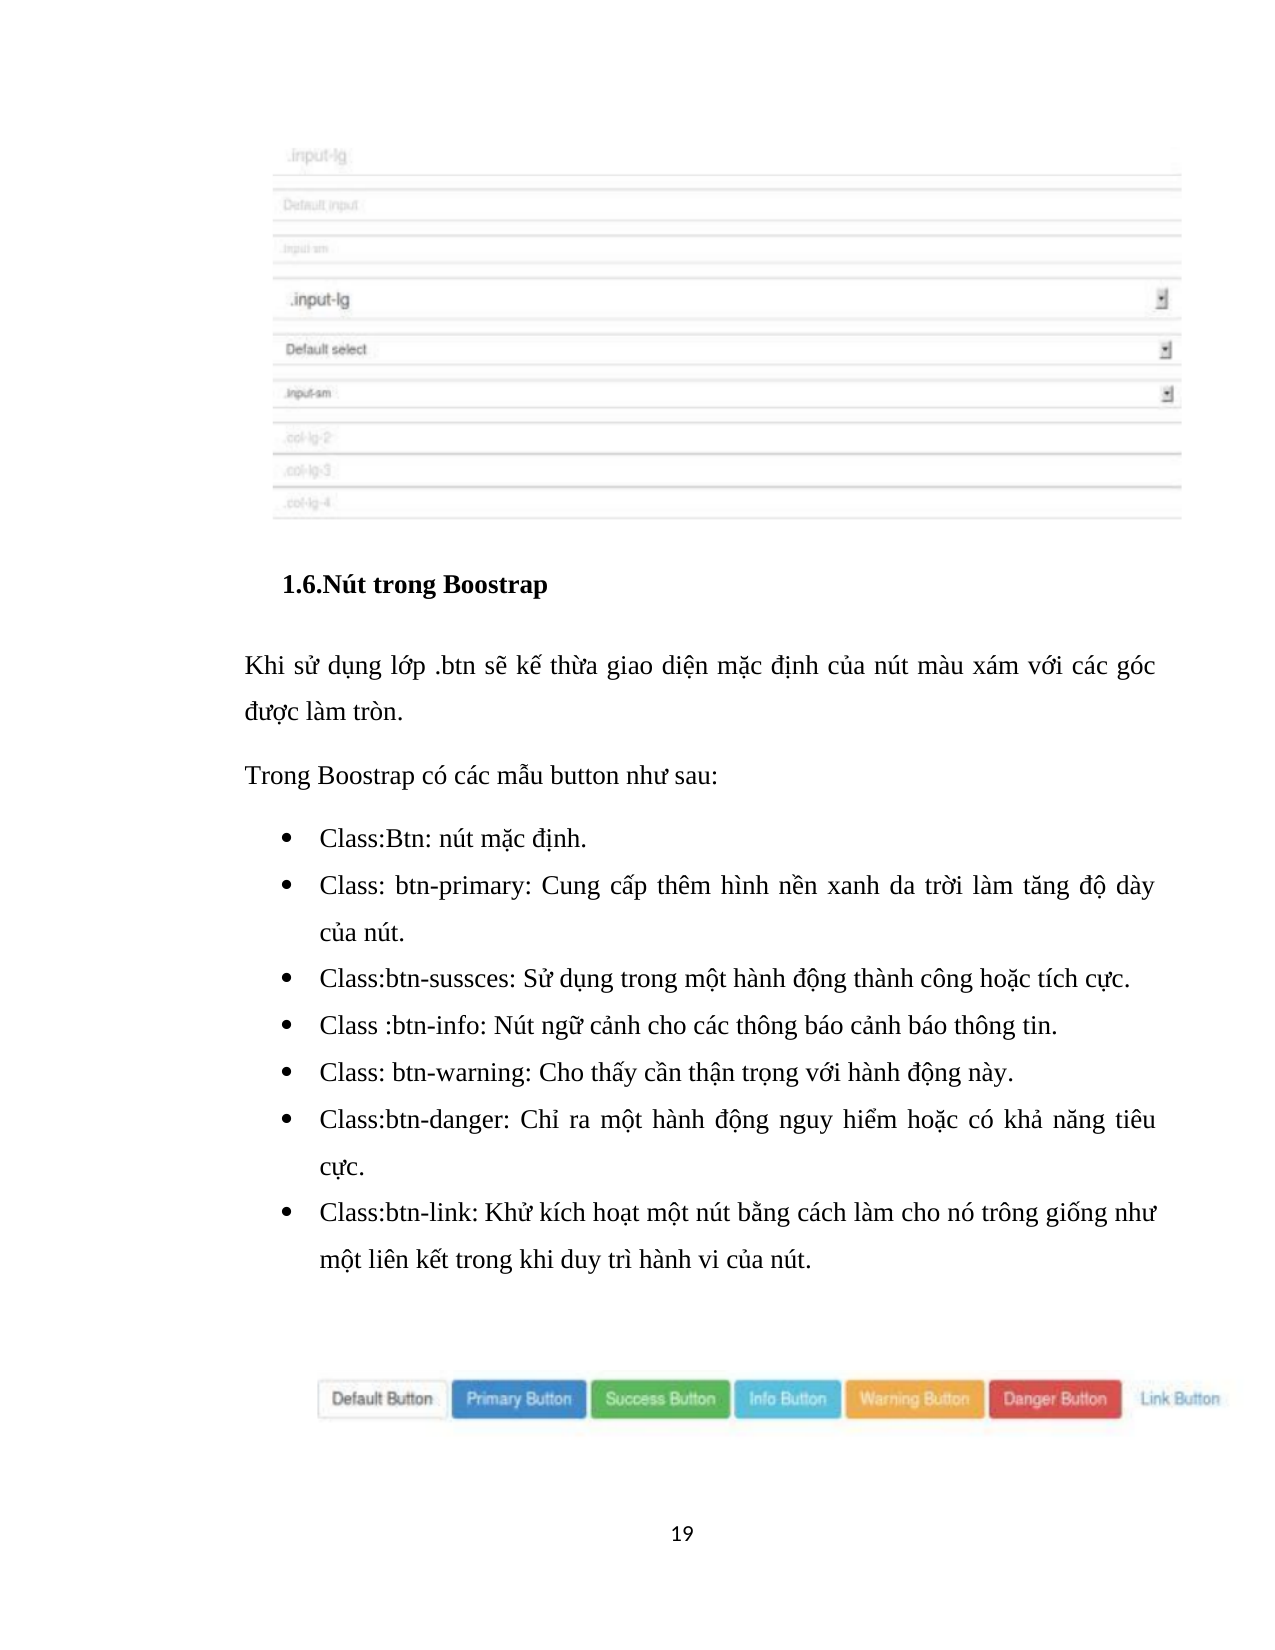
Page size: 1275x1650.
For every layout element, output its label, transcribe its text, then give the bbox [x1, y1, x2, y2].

picture [244, 147, 1220, 538]
list Class :btn-info: Nút ngữ cảnh cho các thông báo cảnh báo thông tin. [282, 1009, 1157, 1041]
list Class:btn-danger: Chỉ ra một hành động nguy hiểm hoặc có khả năng tiêu cực. [282, 1103, 1157, 1181]
text Khi sử dụng lớp .btn sẽ kế thừa giao diện mặc định của nút màu xám với các góc được làm tròn. [244, 649, 1157, 727]
picture [281, 1370, 1257, 1452]
list Class:btn-sussces: Sử dụng trong một hành động thành công hoặc tích cực. [282, 962, 1157, 994]
list Class:Btn: nút mặc định. [282, 822, 1157, 853]
list Class: btn-primary: Cung cấp thêm hình nền xanh da trời làm tăng độ dày của nút. [282, 869, 1157, 947]
text Trong Boostrap có các mẫu button như sau: [244, 759, 1157, 790]
list Class:btn-link: Khử kích hoạt một nút bằng cách làm cho nó trông giống như một liên kết trong khi duy trì hành vi của nút. [282, 1196, 1157, 1274]
list Class: btn-warning: Cho thấy cần thận trọng với hành động này. [282, 1056, 1157, 1087]
subtitle 1.6.Nút trong Boostrap [282, 568, 1157, 599]
